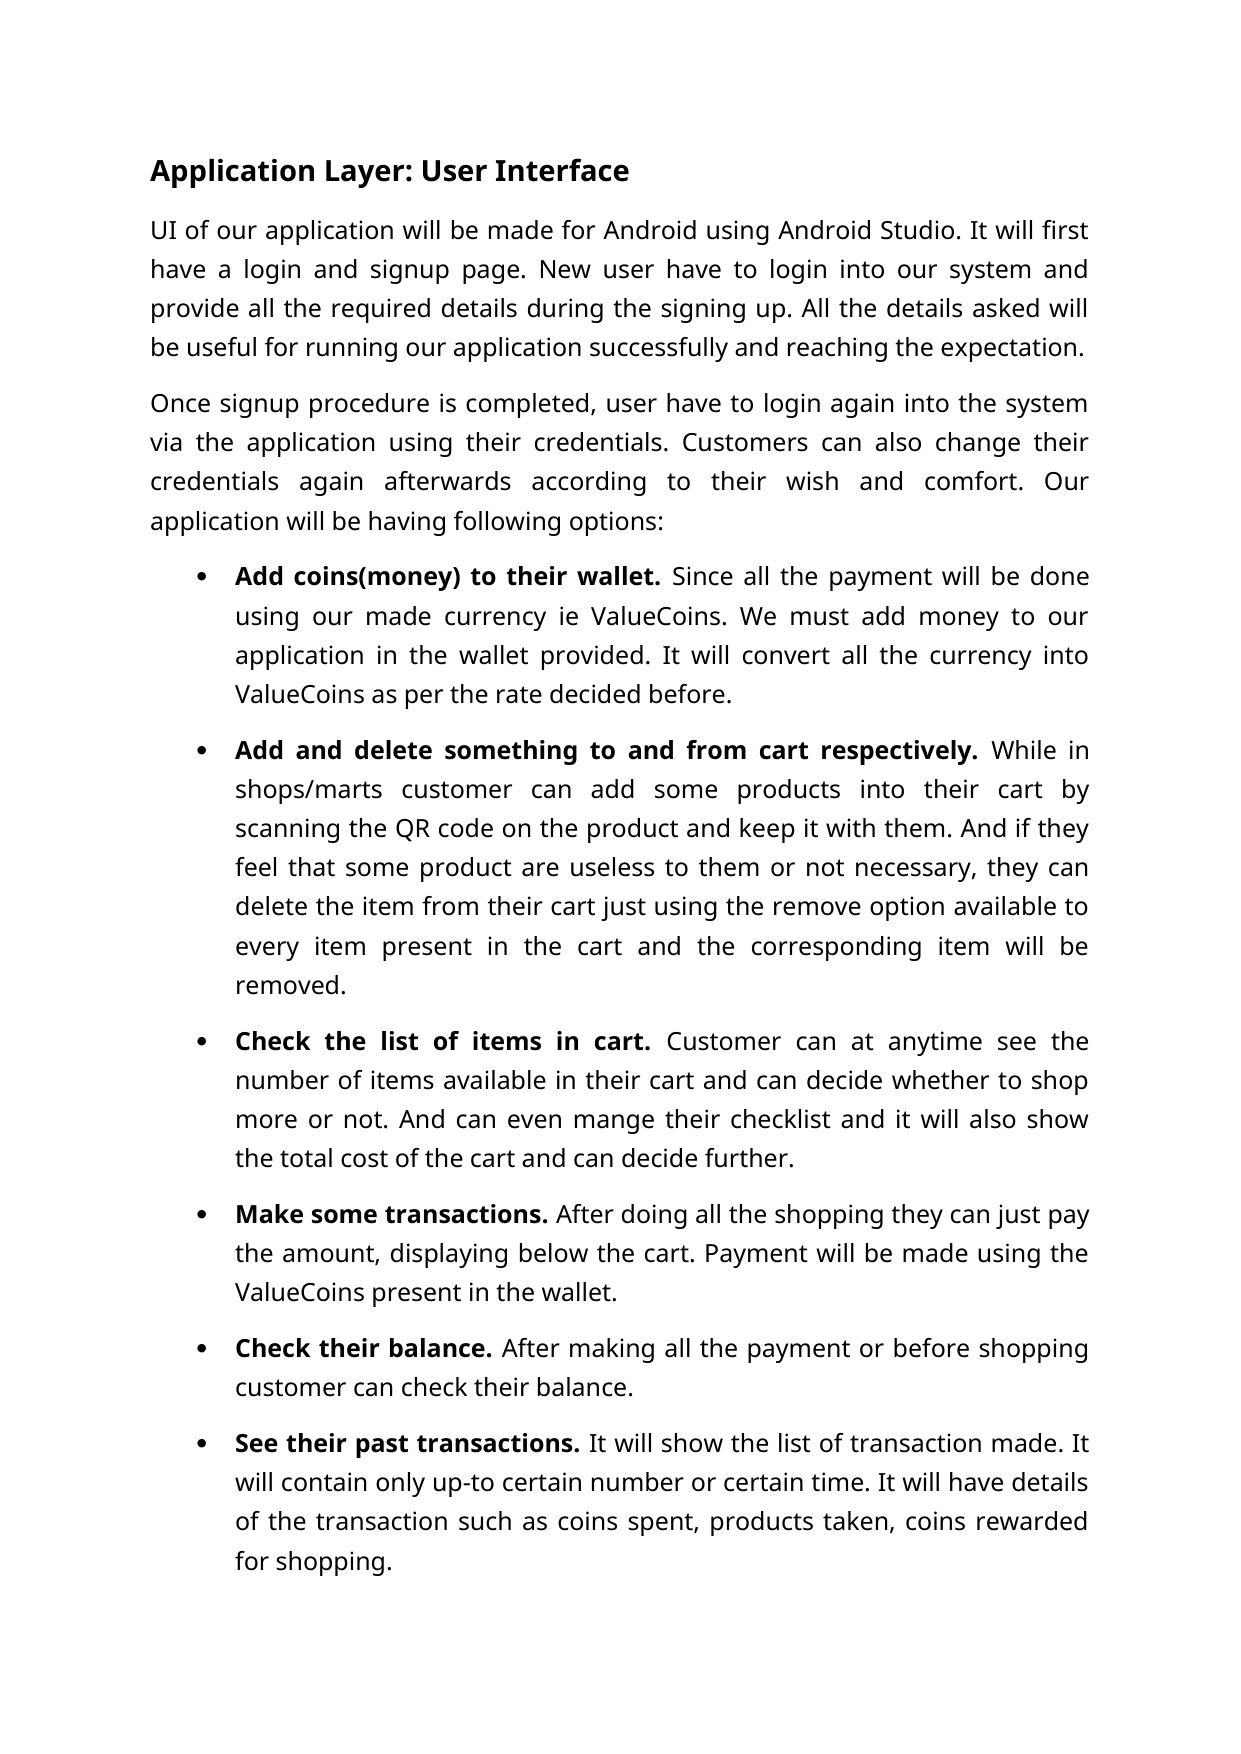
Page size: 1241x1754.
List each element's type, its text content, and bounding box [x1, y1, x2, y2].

text Application Layer: User Interface [150, 150, 1090, 190]
list Add coins(money) to their wallet. Since all the payment will be done using our made currency ie ValueCoins. We must add money to our application in the wallet provided. It will convert all the currency into ValueCoins as per the rate decided before. [197, 559, 1090, 711]
list See their past transactions. It will show the list of transaction made. It will contain only up-to certain number or certain time. It will have details of the transaction such as coins spent, products taken, coins rewarded for shopping. [197, 1426, 1090, 1577]
text Once signup procedure is completed, user have to login again into the system via the application using their credentials. Customers can also change their credentials again afterwards according to their wish and comfort. Our application will be having following options: [150, 386, 1090, 537]
list Add and delete something to and from cart respectively. While in shops/marts customer can add some products into their cart by scanning the QR code on the product and keep it with them. And if they feel that some product are useless to them or not necessary, they can delete the item from their cart just using the remove option available to every item present in the cart and the corresponding item will be removed. [197, 732, 1090, 1001]
text UI of our application will be made for Android using Android Studio. It will first have a login and signup page. New user have to login into our system and provide all the required details during the signing up. All the details asked will be useful for running our application successfully and reaching the expectation. [150, 212, 1090, 364]
list Make some transactions. After doing all the shopping they can just pay the amount, displaying below the cart. Payment will be made using the ValueCoins present in the wallet. [197, 1196, 1090, 1309]
list Check their balance. After making all the payment or before shopping customer can check their balance. [197, 1331, 1090, 1404]
list Check the list of items in cart. Customer can at anytime see the number of items available in their cart and can decide whether to shop more or not. And can even mange their checklist and it will also show the total cost of the cart and can decide further. [197, 1023, 1090, 1175]
